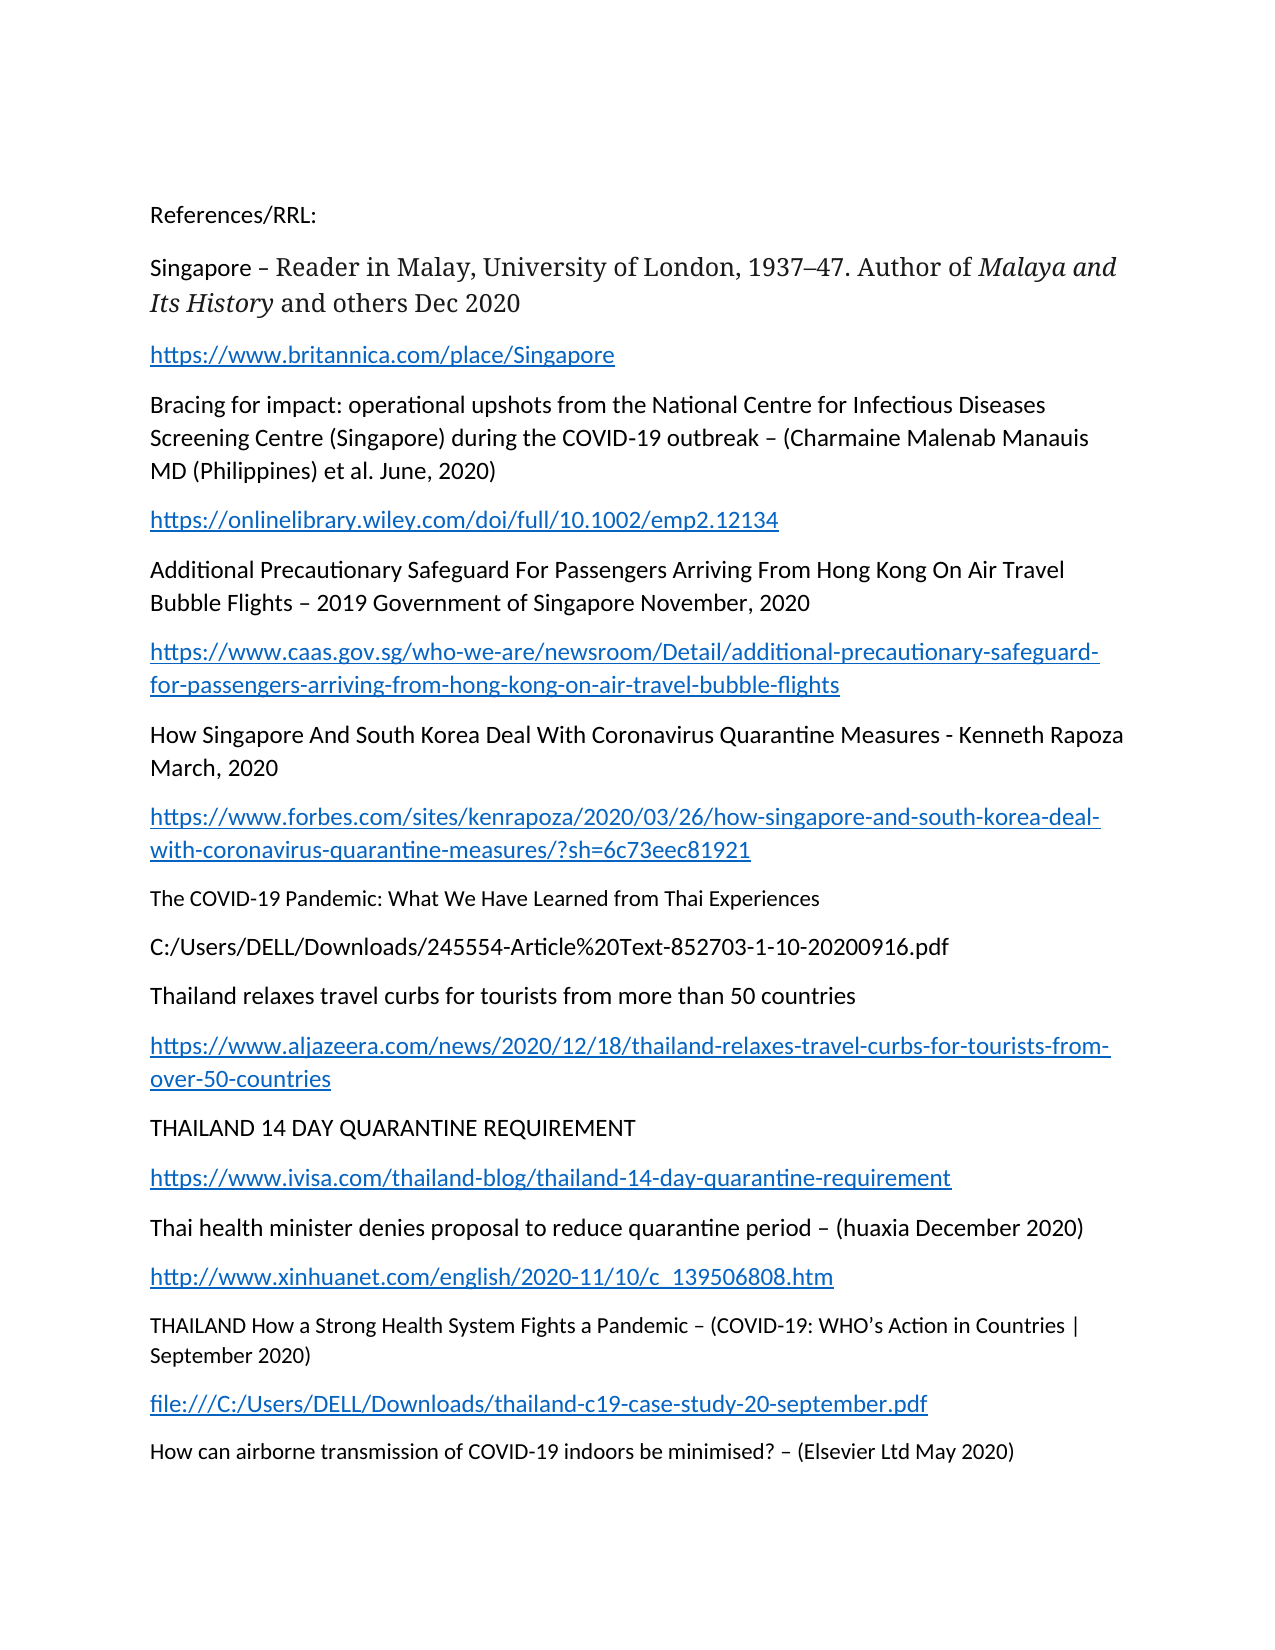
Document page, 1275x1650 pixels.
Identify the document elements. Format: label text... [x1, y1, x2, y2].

text http://www.xinhuanet.com/english/2020-11/10/c_139506808.htm [150, 1261, 1125, 1292]
text THAILAND 14 DAY QUARANTINE REQUIREMENT [150, 1112, 1125, 1143]
text https://www.ivisa.com/thailand-blog/thailand-14-day-quarantine-requirement [150, 1162, 1125, 1193]
text Singapore – Reader in Malay, University of London, 1937–47. Author of Malaya and Its History and others Dec 2020 [150, 249, 1125, 320]
text https://www.forbes.com/sites/kenrapoza/2020/03/26/how-singapore-and-south-korea-deal-with-coronavirus-quarantine-measures/?sh=6c73eec81921 [150, 801, 1125, 865]
text https://www.aljazeera.com/news/2020/12/18/thailand-relaxes-travel-curbs-for-tourists-from-over-50-countries [150, 1030, 1125, 1093]
text Thailand relaxes travel curbs for tourists from more than 50 countries [150, 980, 1125, 1011]
text https://www.caas.gov.sg/who-we-are/newsroom/Detail/additional-precautionary-safeguard-for-passengers-arriving-from-hong-kong-on-air-travel-bubble-flights [150, 636, 1125, 700]
text file:///C:/Users/DELL/Downloads/thailand-c19-case-study-20-september.pdf [150, 1388, 1125, 1418]
text The COVID-19 Pandemic: What We Have Learned from Thai Experiences [150, 884, 1125, 912]
text How Singapore And South Korea Deal With Coronavirus Quarantine Measures - Kenneth Rapoza March, 2020 [150, 719, 1125, 782]
text How can airborne transmission of COVID-19 indoors be minimised? – (Elsevier Ltd May 2020) [150, 1437, 1125, 1466]
text C:/Users/DELL/Downloads/245554-Article%20Text-852703-1-10-20200916.pdf [150, 931, 1125, 961]
text https://onlinelibrary.wiley.com/doi/full/10.1002/emp2.12134 [150, 504, 1125, 535]
text Thai health minister denies proposal to reduce quarantine period – (huaxia December 2020) [150, 1212, 1125, 1242]
text https://www.britannica.com/place/Singapore [150, 339, 1125, 370]
text THAILAND How a Strong Health System Fights a Pandemic – (COVID-19: WHO’s Action in Countries | September 2020) [150, 1311, 1125, 1369]
text References/RRL: [150, 199, 1125, 230]
text Additional Precautionary Safeguard For Passengers Arriving From Hong Kong On Air Travel Bubble Flights – 2019 Government of Singapore November, 2020 [150, 554, 1125, 617]
text Bracing for impact: operational upshots from the National Centre for Infectious Diseases Screening Centre (Singapore) during the COVID‐19 outbreak – (Charmaine Malenab Manauis MD (Philippines) et al. June, 2020) [150, 389, 1125, 485]
